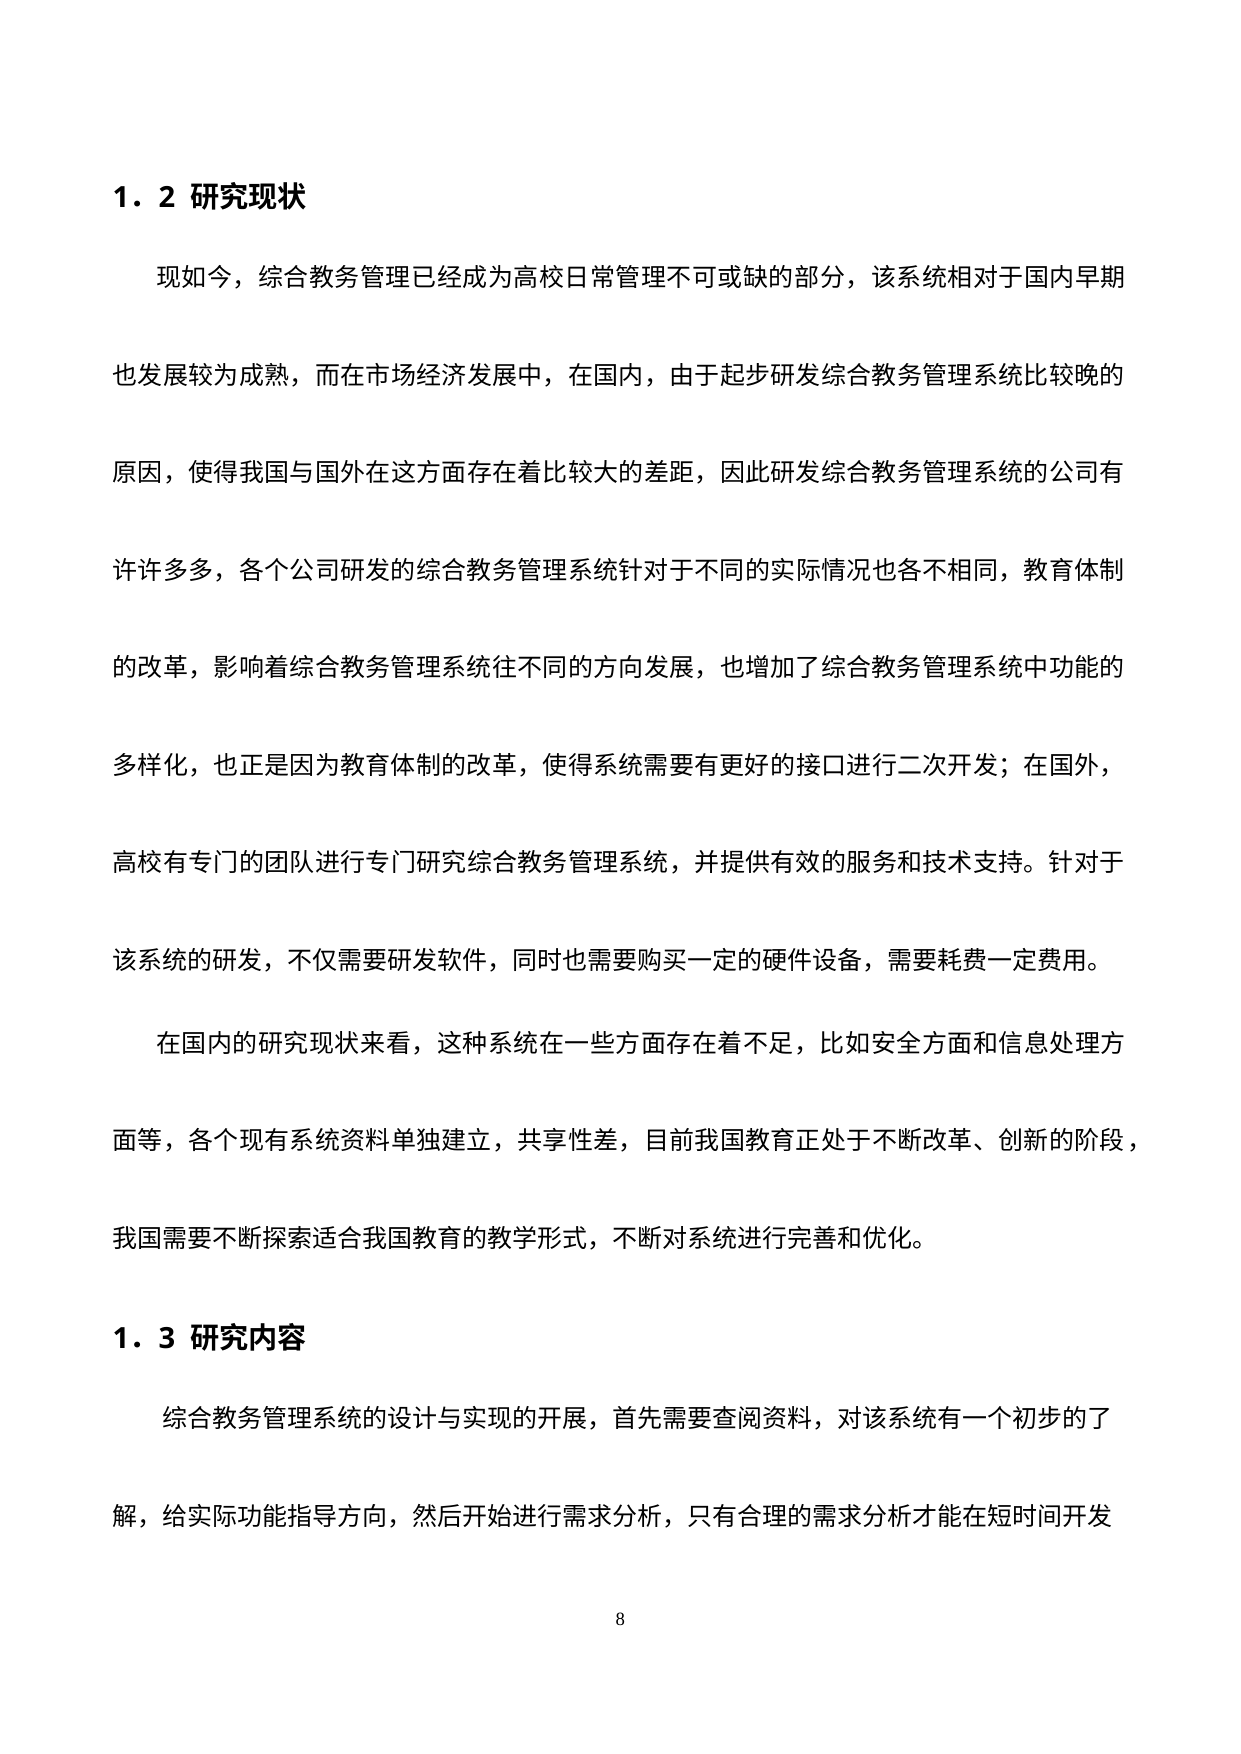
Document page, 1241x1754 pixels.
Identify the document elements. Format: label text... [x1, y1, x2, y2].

text 在国内的研究现状来看，这种系统在一些方面存在着不足，比如安全方面和信息处理方面等，各个现有系统资料单独建立，共享性差，目前我国教育正处于不断改革、创新的阶段，我国需要不断探索适合我国教育的教学形式，不断对系统进行完善和优化。 [112, 1009, 1128, 1269]
subtitle 1．2 研究现状 [112, 162, 1128, 227]
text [112, 1384, 1128, 1547]
subtitle 1．3 研究内容 [112, 1303, 1128, 1368]
text 现如今，综合教务管理已经成为高校日常管理不可或缺的部分，该系统相对于国内早期也发展较为成熟，而在市场经济发展中，在国内，由于起步研发综合教务管理系统比较晚的原因，使得我国与国外在这方面存在着比较大的差距，因此研发综合教务管理系统的公司有许许多多，各个公司研发的综合教务管理系统针对于不同的实际情况也各不相同，教育体制的改革，影响着综合教务管理系统往不同的方向发展，也增加了综合教务管理系统中功能的多样化，也正是因为教育体制的改革，使得系统需要有更好的接口进行二次开发；在国外，高校有专门的团队进行专门研究综合教务管理系统，并提供有效的服务和技术支持。针对于该系统的研发，不仅需要研发软件，同时也需要购买一定的硬件设备，需要耗费一定费用。 [112, 243, 1128, 991]
